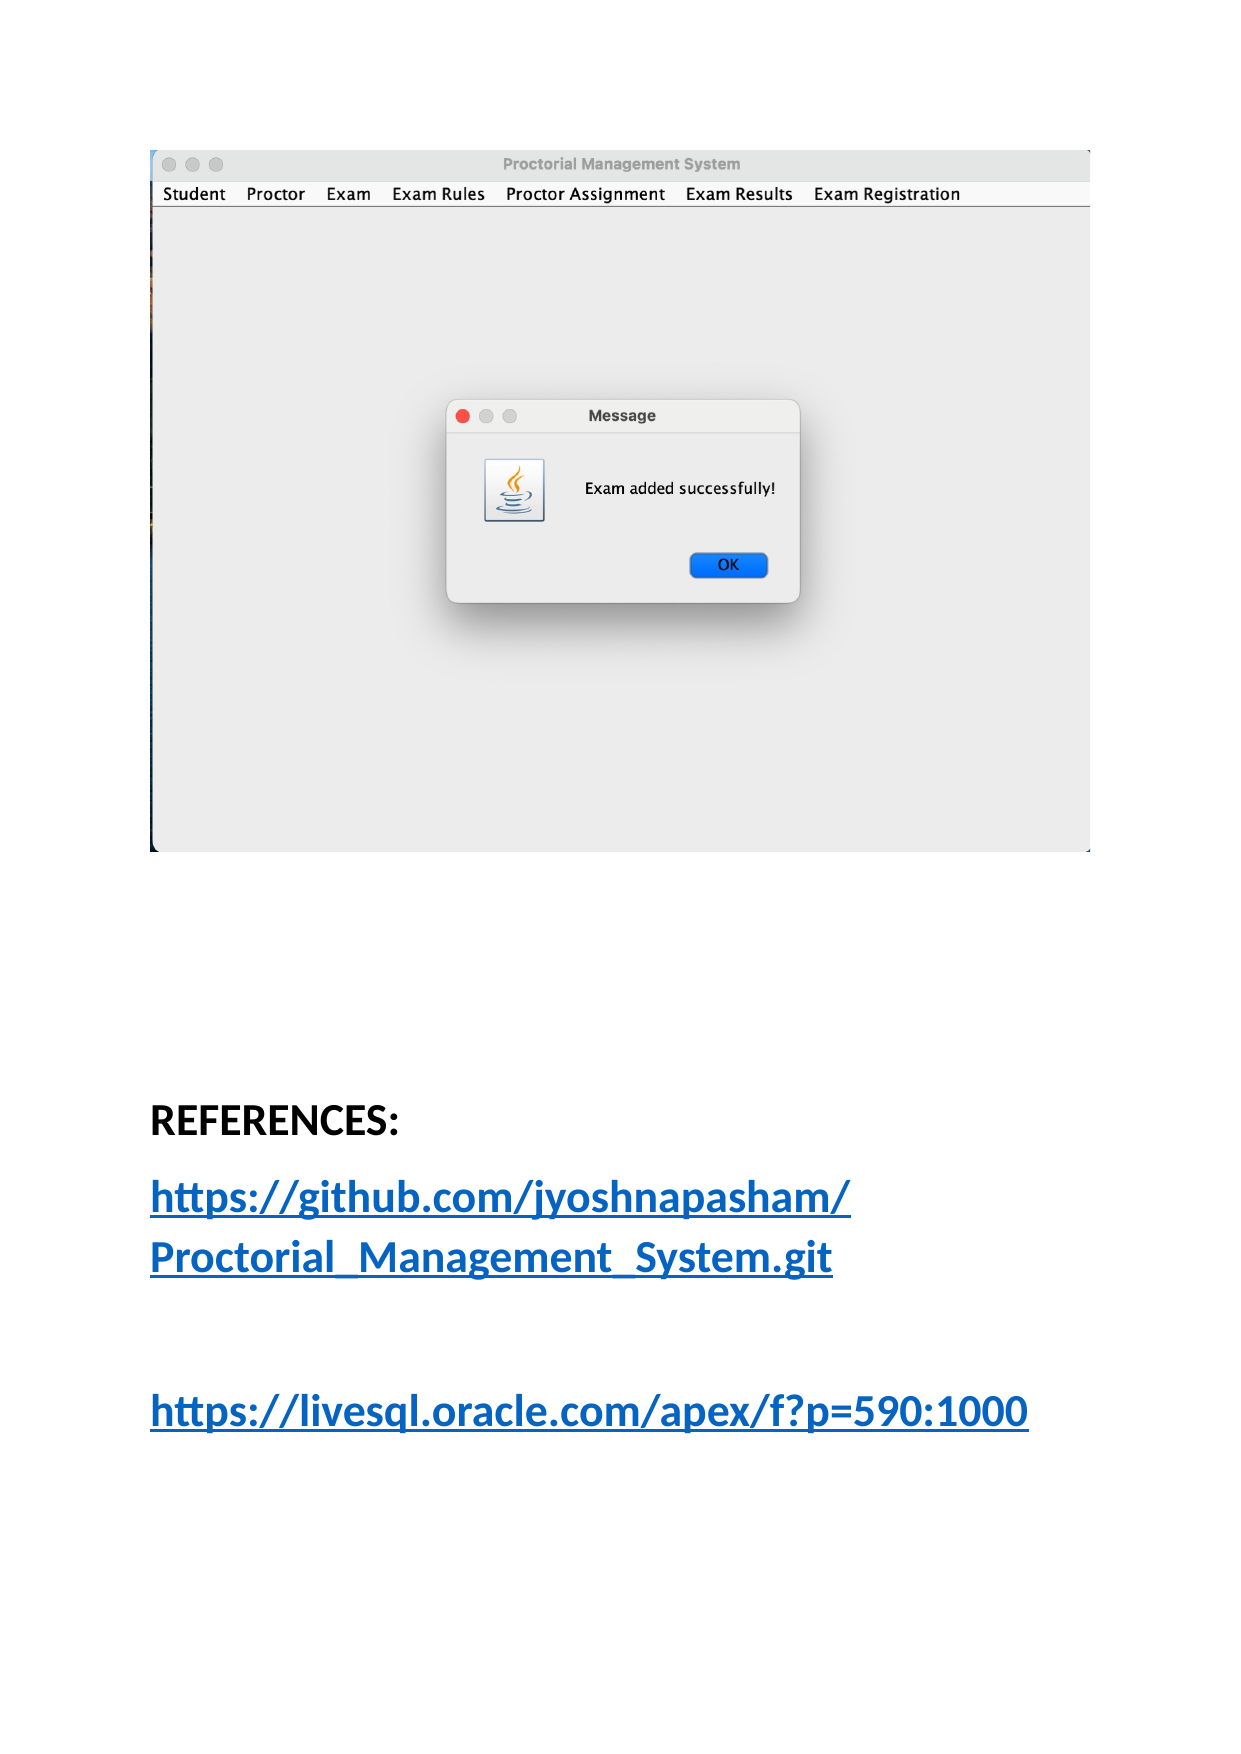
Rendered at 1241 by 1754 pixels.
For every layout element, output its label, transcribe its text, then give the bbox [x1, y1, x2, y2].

text https://github.com/jyoshnapasham/Proctorial_Management_System.git [150, 1168, 1090, 1284]
text https://livesql.oracle.com/apex/f?p=590:1000 [150, 1382, 1090, 1438]
text REFERENCES: [150, 1091, 1090, 1147]
picture [150, 150, 1091, 852]
